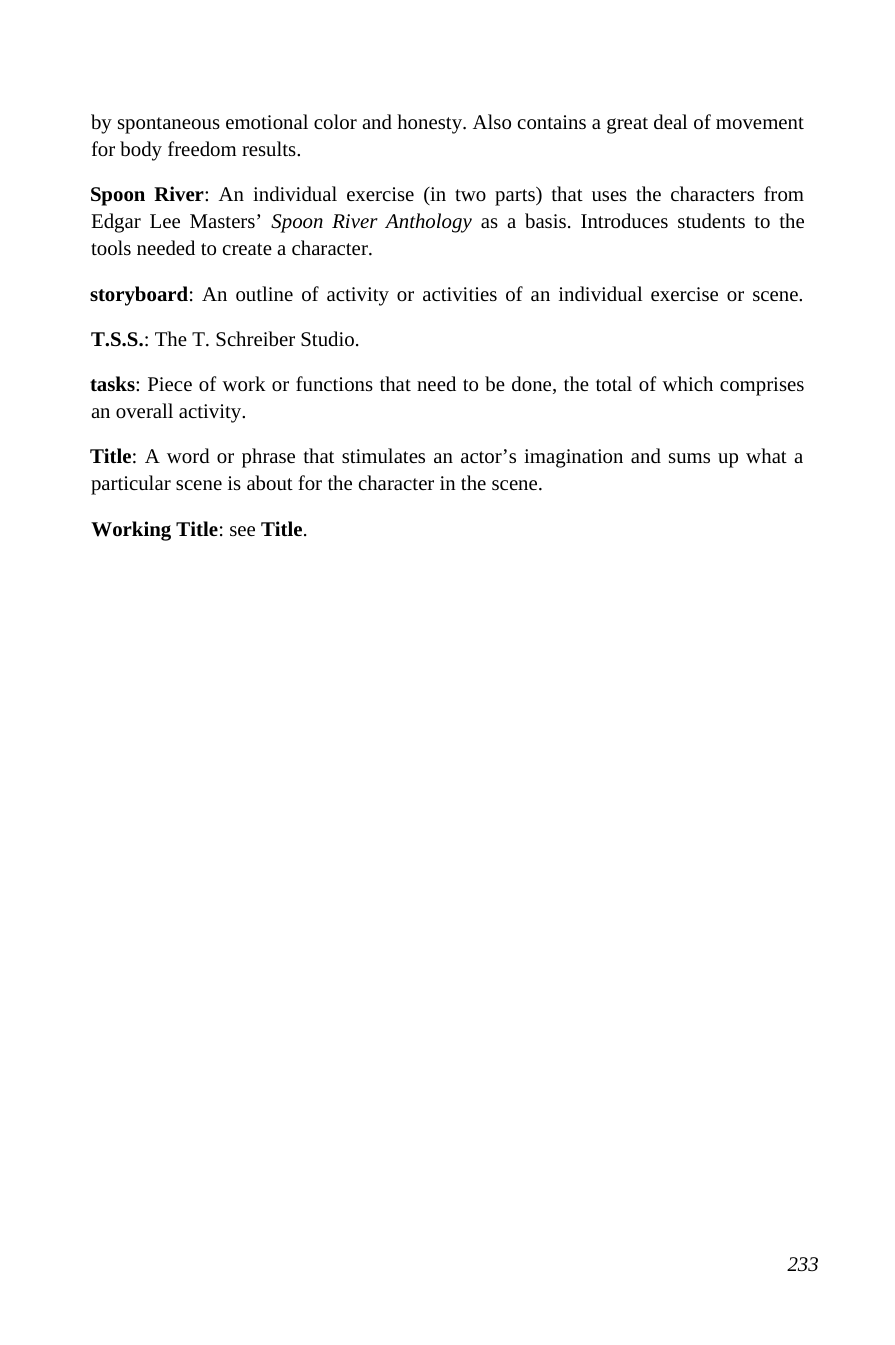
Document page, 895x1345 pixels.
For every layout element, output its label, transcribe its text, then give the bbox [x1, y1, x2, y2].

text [90, 110, 805, 161]
text Working Title: see Title. [91, 517, 823, 541]
text Spoon River: An individual exercise (in two parts) that uses the characters from Edgar Lee Masters’ Spoon River Anthology as a basis. Introduces students to the tools needed to create a character. [90, 182, 805, 260]
text storyboard: An outline of activity or activities of an individual exercise or scene. T.S.S.: The T. Schreiber Studio. [90, 282, 805, 351]
text tasks: Piece of work or functions that need to be done, the total of which comprises an overall activity. [90, 372, 805, 423]
text Title: A word or phrase that stimulates an actor’s imagination and sums up what a particular scene is about for the character in the scene. [90, 444, 805, 495]
